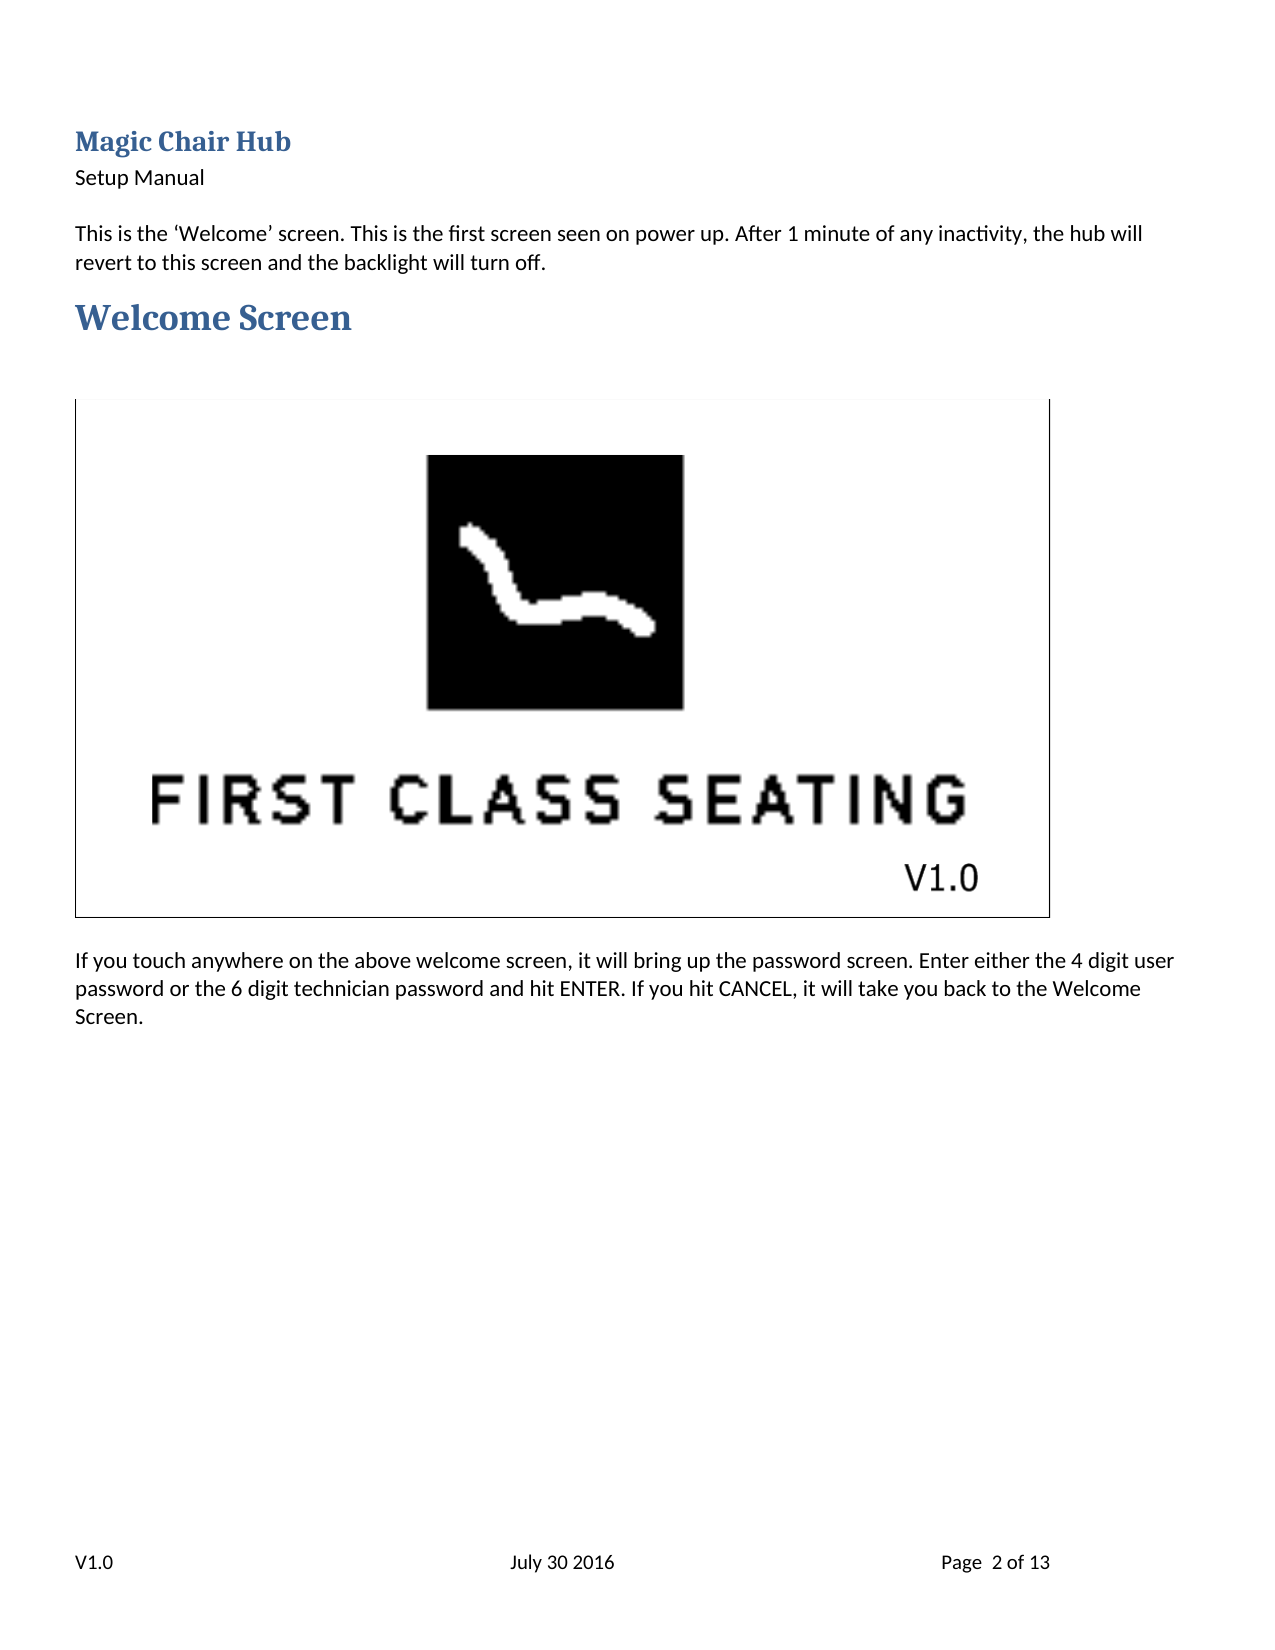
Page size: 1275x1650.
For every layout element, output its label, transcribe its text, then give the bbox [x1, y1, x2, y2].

subtitle Magic Chair Hub [75, 125, 1200, 158]
text This is the ‘Welcome’ screen. This is the first screen seen on power up. After 1 minute of any inactivity, the hub will revert to this screen and the backlight will turn off. [75, 219, 1200, 276]
text If you touch anywhere on the above welcome screen, it will bring up the password screen. Enter either the 4 digit user password or the 6 digit technician password and hit ENTER. If you hit CANCEL, it will take you back to the Welcome Screen. [75, 946, 1200, 1030]
text Setup Manual [75, 163, 1200, 192]
subtitle Welcome Screen [75, 296, 1200, 339]
picture [75, 399, 1050, 918]
